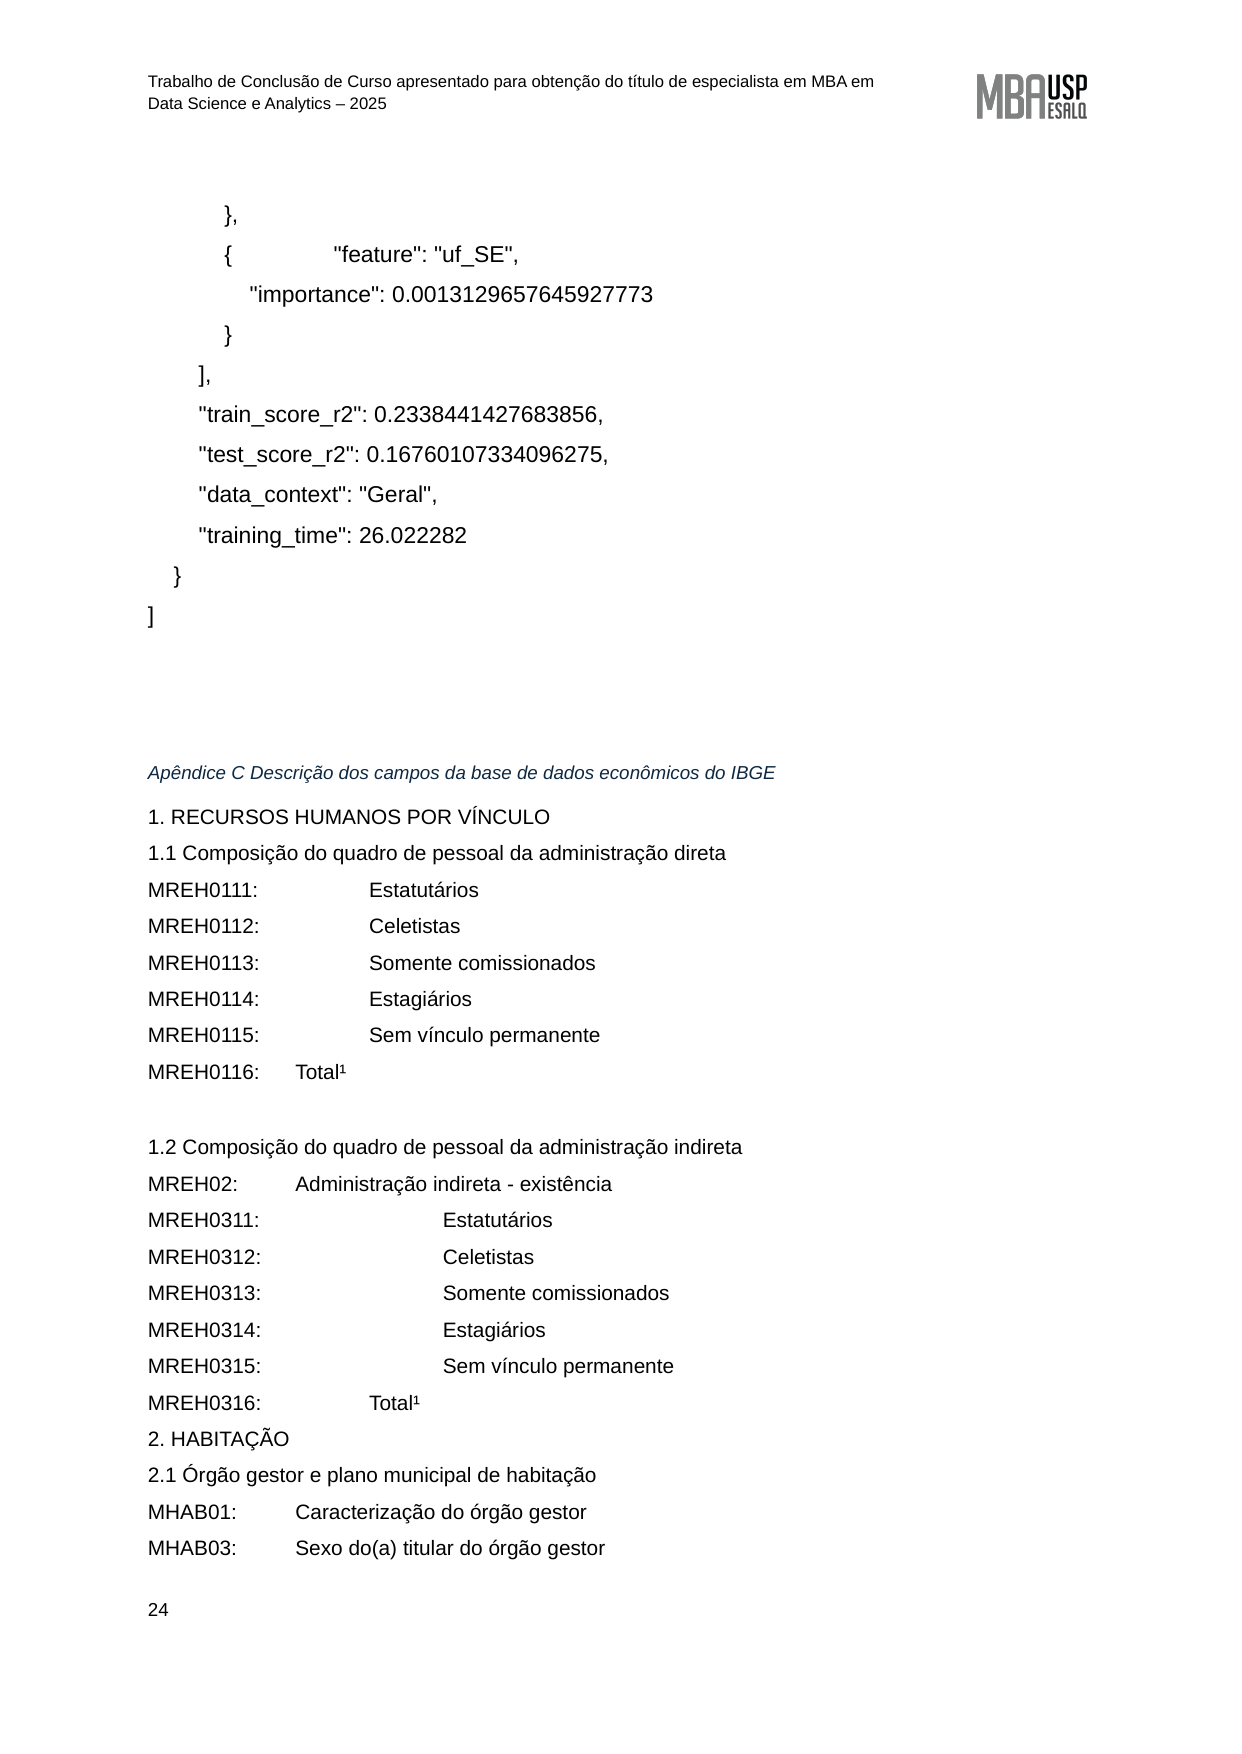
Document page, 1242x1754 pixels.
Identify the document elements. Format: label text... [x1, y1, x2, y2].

text ], [148, 361, 1092, 387]
text "train_score_r2": 0.2338441427683856, [148, 401, 1092, 428]
text MREH0116: Total¹ [148, 1060, 1092, 1084]
text MHAB03: Sexo do(a) titular do órgão gestor [148, 1536, 1092, 1560]
text MHAB01: Caracterização do órgão gestor [148, 1500, 1092, 1524]
text MREH0312: Celetistas [148, 1244, 1092, 1268]
text MREH0113: Somente comissionados [148, 950, 1092, 974]
text 1. RECURSOS HUMANOS POR VÍNCULO [148, 804, 1092, 828]
text 1.1 Composição do quadro de pessoal da administração direta [148, 841, 1092, 865]
text }, [148, 201, 1092, 227]
text } [148, 321, 1092, 347]
text "importance": 0.0013129657645927773 [148, 281, 1092, 307]
text ] [148, 602, 1092, 628]
text MREH0112: Celetistas [148, 914, 1092, 938]
text 2.1 Órgão gestor e plano municipal de habitação [148, 1463, 1092, 1487]
text MREH0313: Somente comissionados [148, 1281, 1092, 1305]
text } [148, 562, 1092, 588]
text "data_context": "Geral", [148, 481, 1092, 508]
text Apêndice C Descrição dos campos da base de dados econômicos do IBGE [148, 762, 1092, 784]
text MREH0111: Estatutários [148, 877, 1092, 901]
text "training_time": 26.022282 [148, 522, 1092, 548]
text { "feature": "uf_SE", [148, 241, 1092, 267]
picture [972, 72, 1092, 121]
text MREH0314: Estagiários [148, 1317, 1092, 1341]
text "test_score_r2": 0.16760107334096275, [148, 441, 1092, 468]
text 2. HABITAÇÃO [148, 1427, 1092, 1451]
text MREH0311: Estatutários [148, 1208, 1092, 1232]
text 1.2 Composição do quadro de pessoal da administração indireta [148, 1135, 1092, 1159]
text MREH0315: Sem vínculo permanente [148, 1354, 1092, 1378]
text MREH0115: Sem vínculo permanente [148, 1023, 1092, 1047]
text MREH0316: Total¹ [148, 1390, 1092, 1414]
text MREH02: Administração indireta - existência [148, 1172, 1092, 1196]
text MREH0114: Estagiários [148, 987, 1092, 1011]
